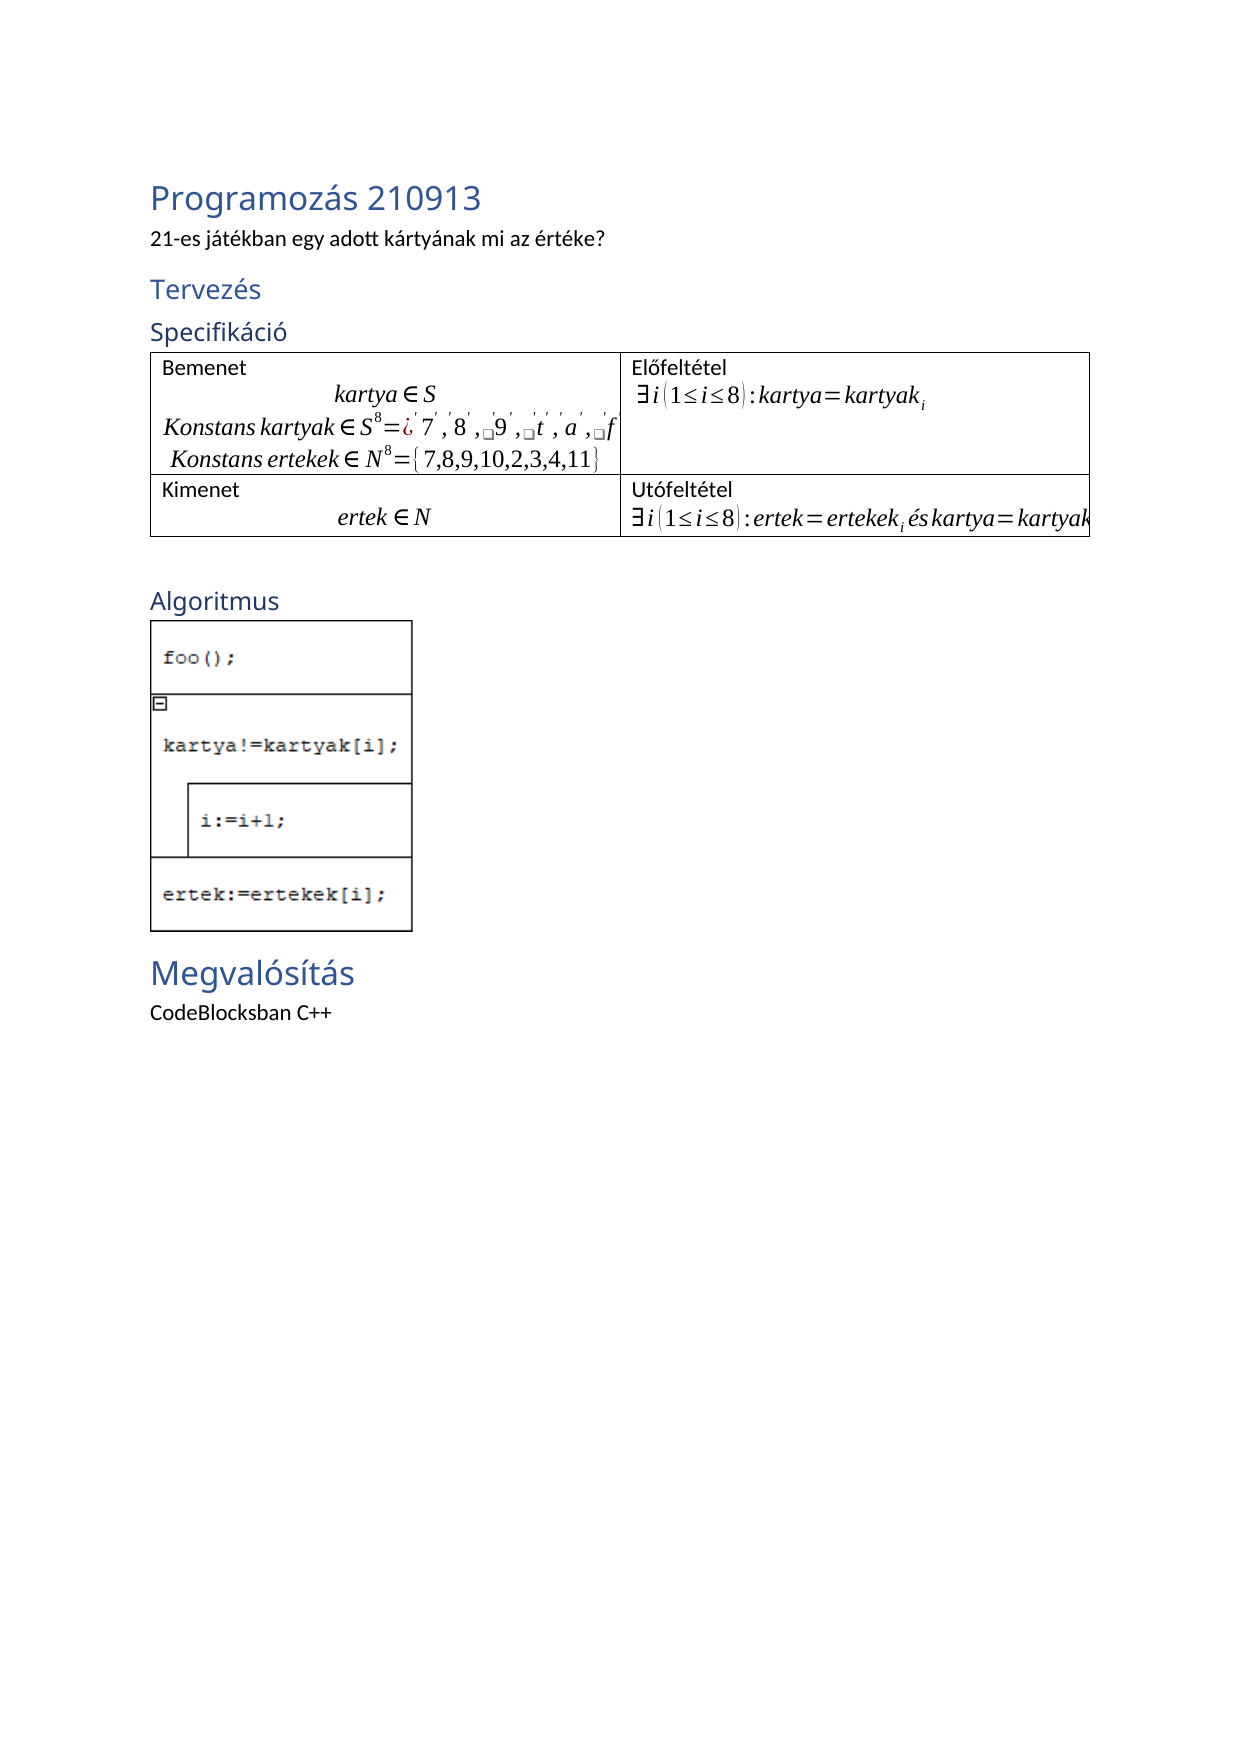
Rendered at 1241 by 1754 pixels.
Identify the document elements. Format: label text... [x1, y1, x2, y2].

subtitle Specifikáció [150, 315, 1090, 349]
subtitle Tervezés [150, 271, 1090, 308]
text Megvalósítás CodeBlocksban C++ [150, 950, 1090, 1026]
subtitle Programozás 210913 [150, 175, 1090, 220]
table_header Bemenet [151, 353, 620, 474]
text 21-es játékban egy adott kártyának mi az értéke? [150, 224, 1090, 252]
picture [150, 620, 413, 932]
subtitle Algoritmus [150, 584, 1090, 618]
table_cell Utófeltétel [621, 475, 1089, 536]
table_cell Kimenet [151, 475, 620, 536]
table_header Előfeltétel [621, 353, 1089, 474]
